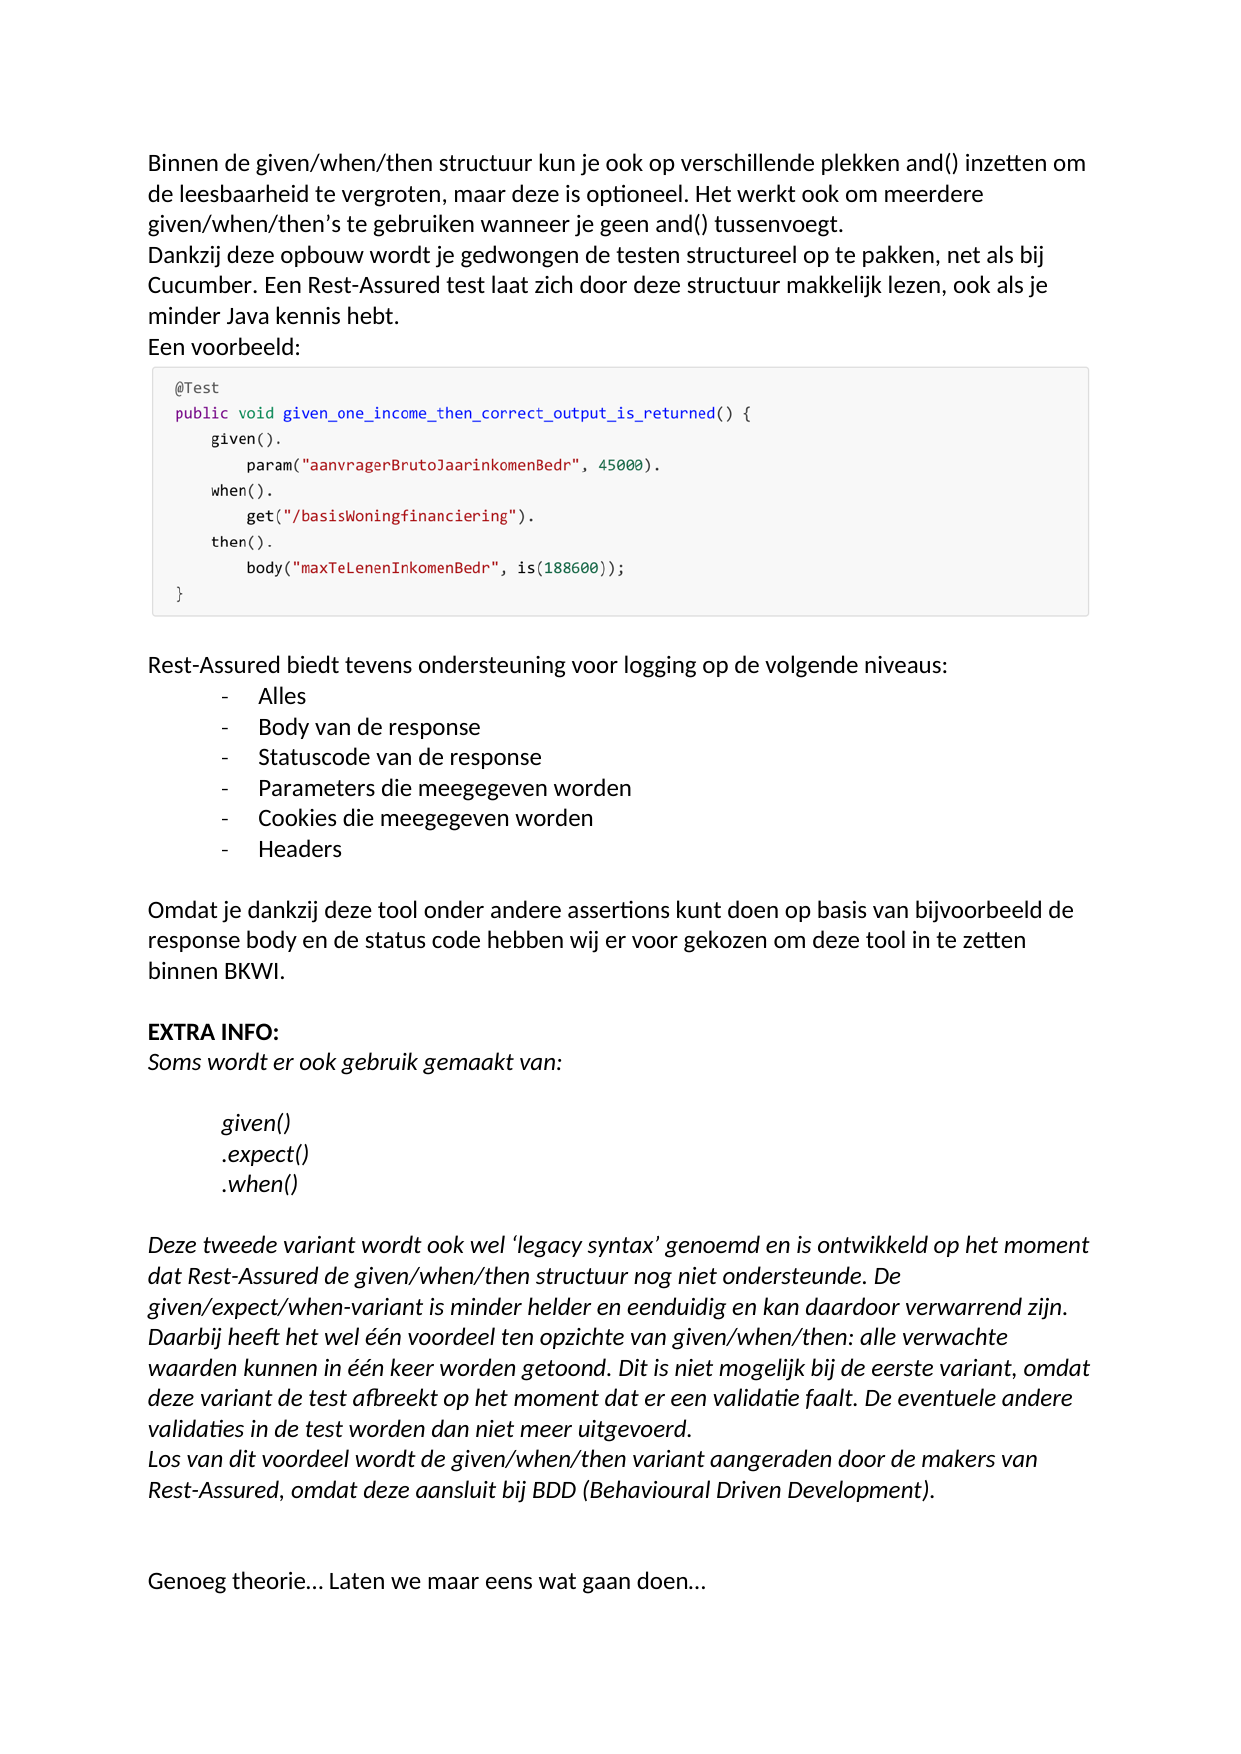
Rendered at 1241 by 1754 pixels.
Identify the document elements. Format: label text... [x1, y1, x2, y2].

list Alles [221, 680, 1093, 711]
text Los van dit voordeel wordt de given/when/then variant aangeraden door de makers van Rest-Assured, omdat deze aansluit bij BDD (Behavioural Driven Development). [148, 1443, 1093, 1504]
list Body van de response [221, 711, 1093, 741]
list Headers [221, 833, 1093, 863]
list Cookies die meegegeven worden [221, 802, 1093, 833]
picture [147, 361, 1092, 620]
text .when() [148, 1168, 1093, 1199]
text Een voorbeeld: [148, 331, 1093, 361]
text Dankzij deze opbouw wordt je gedwongen de testen structureel op te pakken, net als bij Cucumber. Een Rest-Assured test laat zich door deze structuur makkelijk lezen, ook als je minder Java kennis hebt. [148, 239, 1093, 331]
text Rest-Assured biedt tevens ondersteuning voor logging op de volgende niveaus: [148, 650, 1093, 680]
text Genoeg theorie… Laten we maar eens wat gaan doen… [148, 1565, 1093, 1596]
text .expect() [148, 1138, 1093, 1168]
list Parameters die meegegeven worden [221, 772, 1093, 802]
text Omdat je dankzij deze tool onder andere assertions kunt doen op basis van bijvoorbeeld de response body en de status code hebben wij er voor gekozen om deze tool in te zetten binnen BKWI. [148, 894, 1093, 985]
text Deze tweede variant wordt ook wel ‘legacy syntax’ genoemd en is ontwikkeld op het moment dat Rest-Assured de given/when/then structuur nog niet ondersteunde. De given/expect/when-variant is minder helder en eenduidig en kan daardoor verwarrend zijn. Daarbij heeft het wel één voordeel ten opzichte van given/when/then: alle verwachte waarden kunnen in één keer worden getoond. Dit is niet mogelijk bij de eerste variant, omdat deze variant de test afbreekt op het moment dat er een validatie faalt. De eventuele andere validaties in de test worden dan niet meer uitgevoerd. [148, 1229, 1093, 1443]
text Binnen de given/when/then structuur kun je ook op verschillende plekken and() inzetten om de leesbaarheid te vergroten, maar deze is optioneel. Het werkt ook om meerdere given/when/then’s te gebruiken wanneer je geen and() tussenvoegt. [148, 148, 1093, 239]
text given() [148, 1107, 1093, 1138]
text Soms wordt er ook gebruik gemaakt van: [148, 1046, 1093, 1077]
text EXTRA INFO: [148, 1016, 1093, 1046]
list Statuscode van de response [221, 741, 1093, 772]
